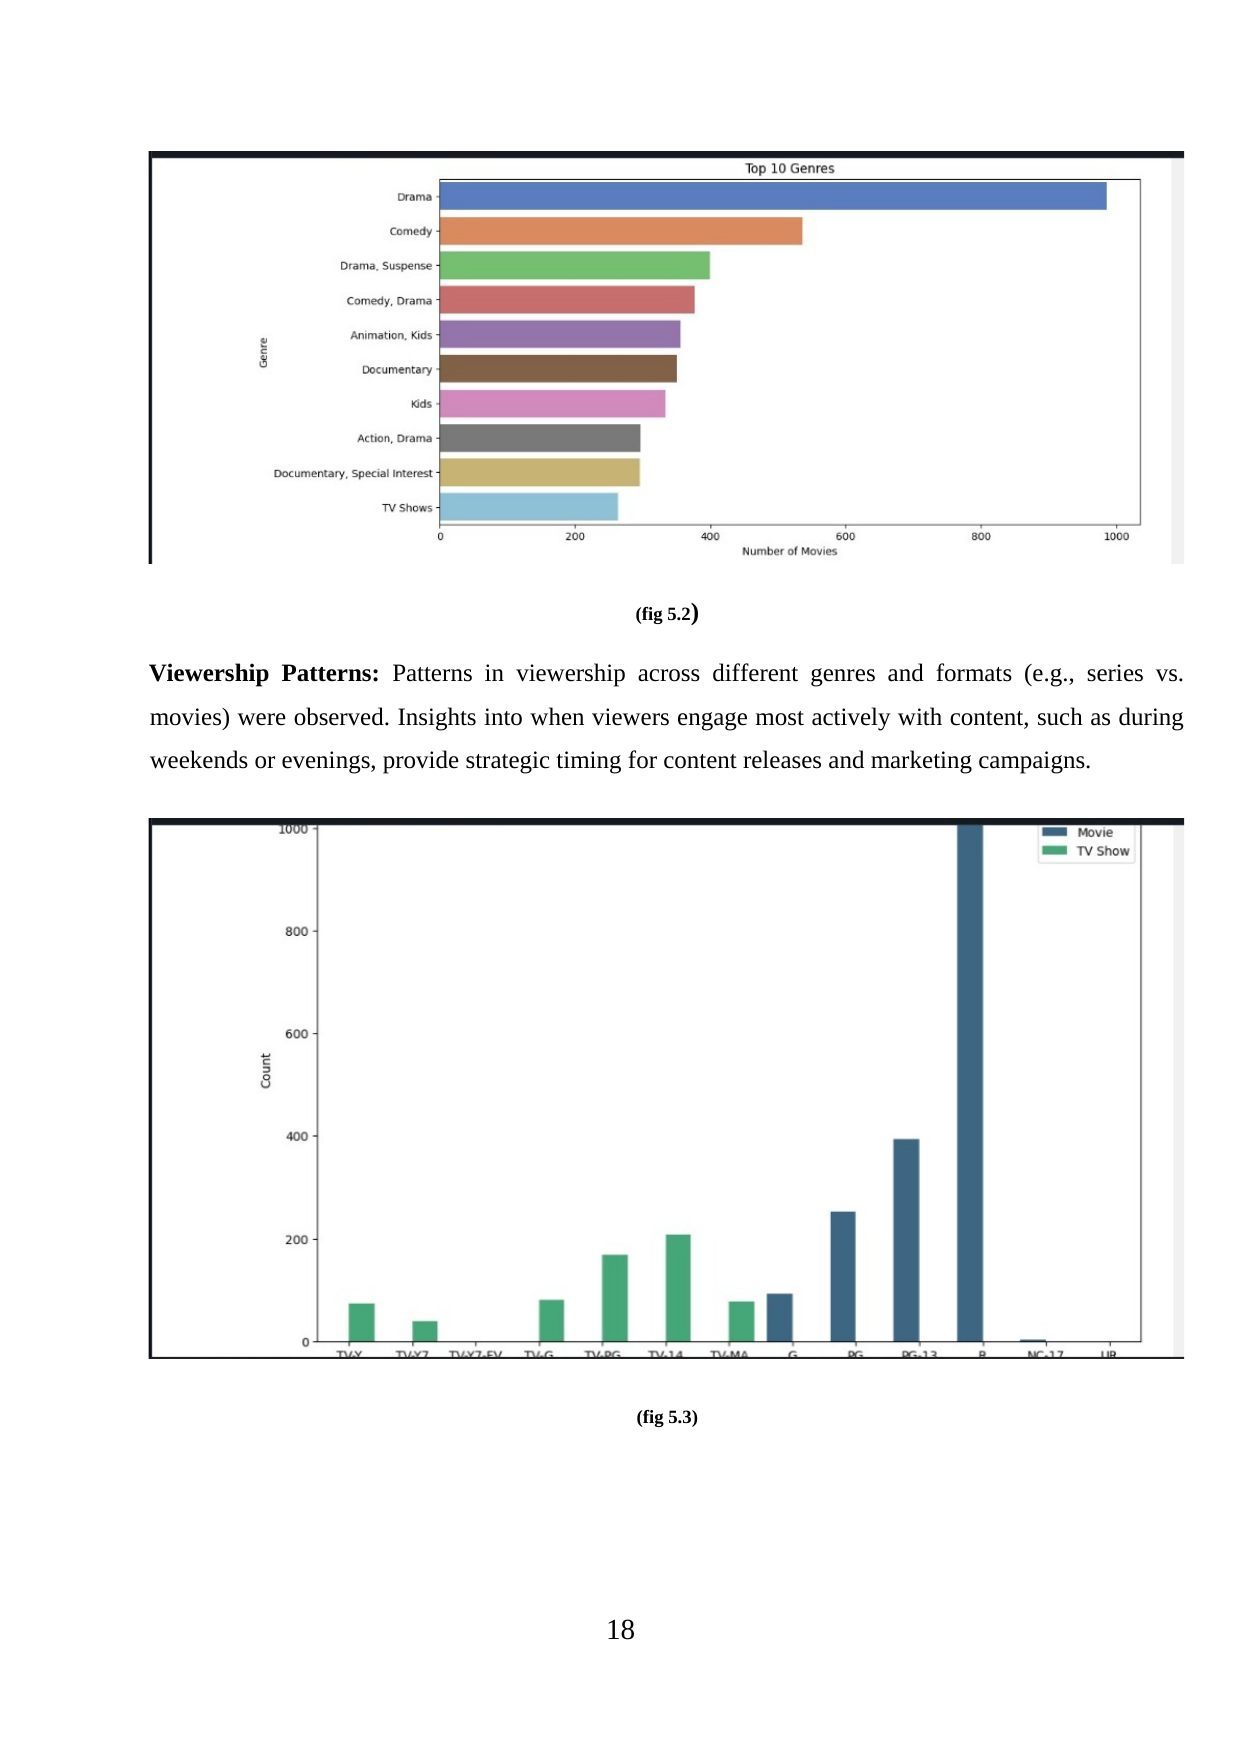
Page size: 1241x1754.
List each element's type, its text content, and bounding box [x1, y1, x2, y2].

text (fig 5.2) [148, 597, 1186, 626]
text (fig 5.3) [148, 1406, 1186, 1427]
text Viewership Patterns: Patterns in viewership across different genres and formats (e.g., series vs. movies) were observed. Insights into when viewers engage most actively with content, such as during weekends or evenings, provide strategic timing for content releases and marketing campaigns. [148, 658, 1186, 773]
picture [148, 818, 1185, 1359]
picture [148, 151, 1185, 564]
